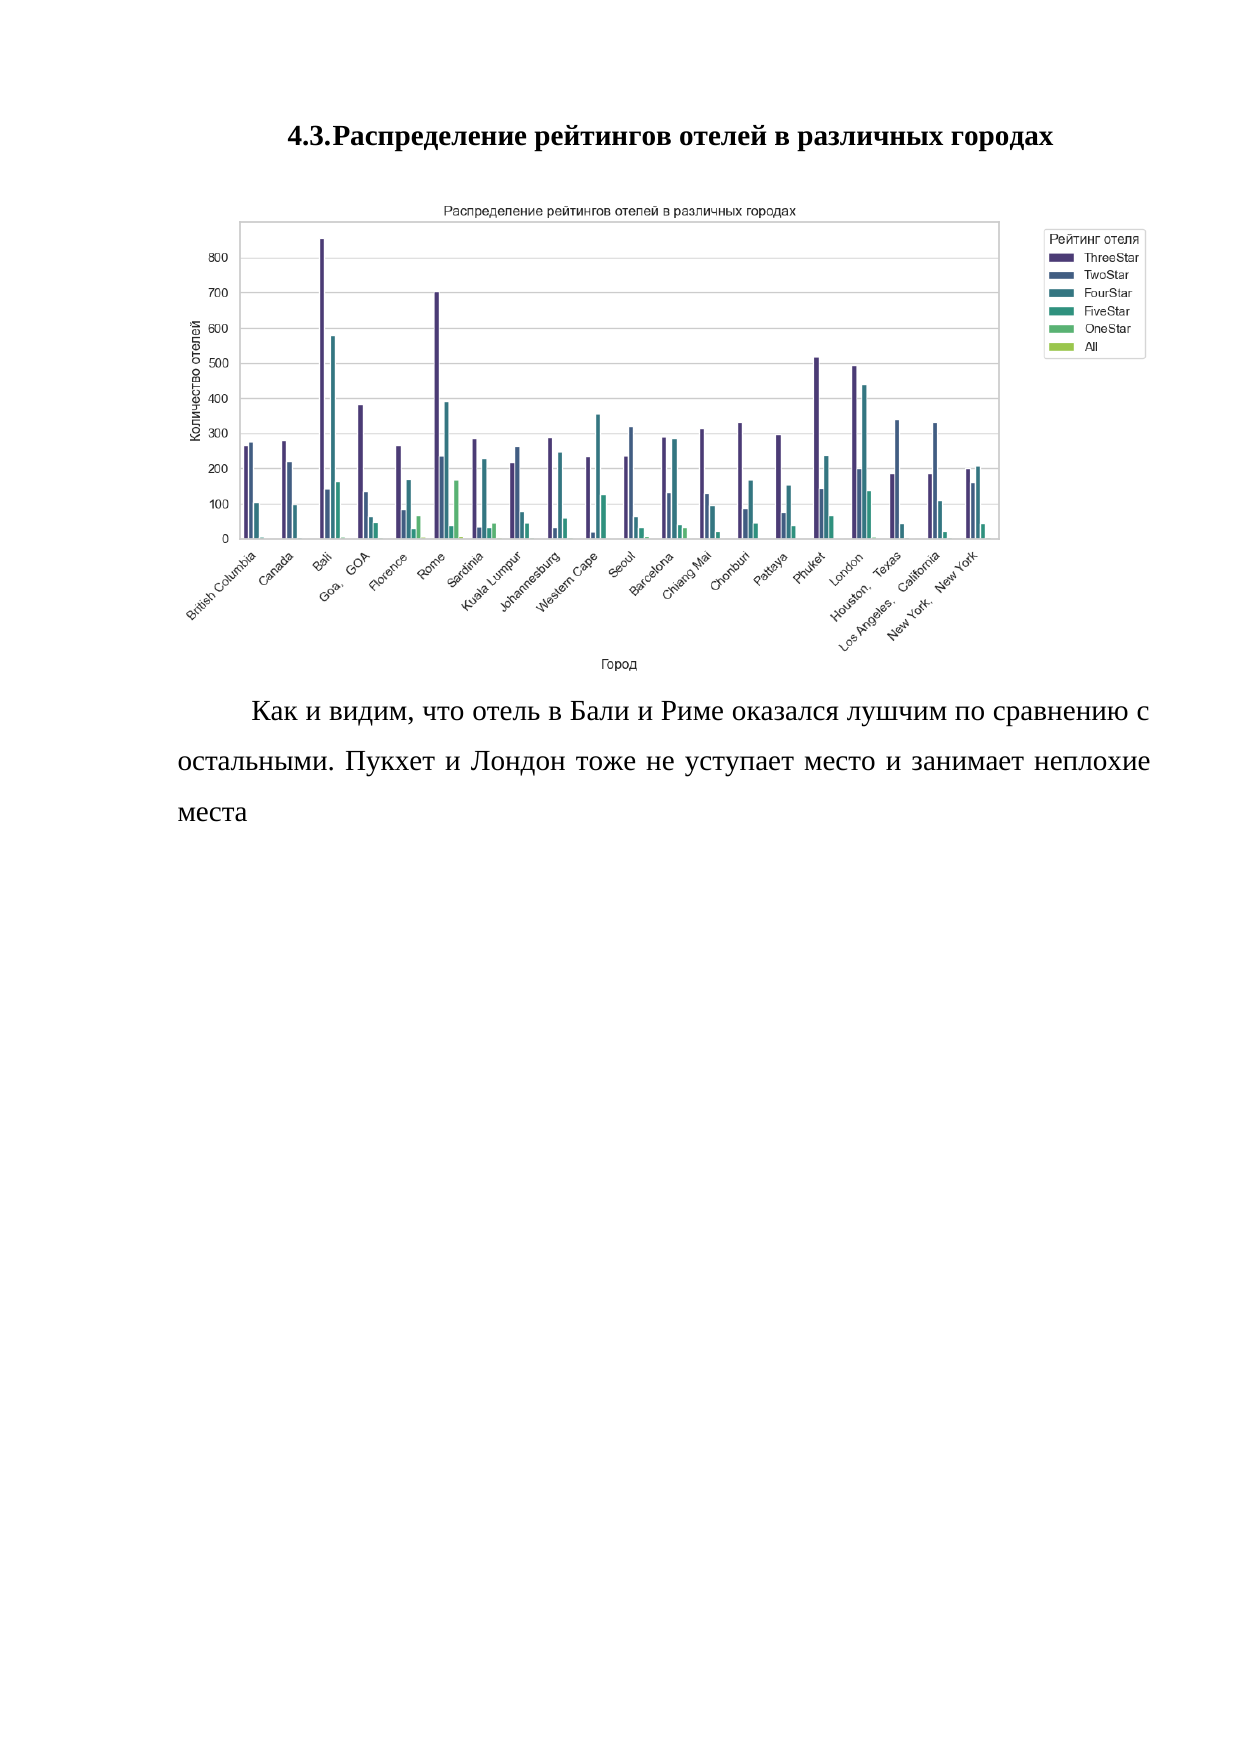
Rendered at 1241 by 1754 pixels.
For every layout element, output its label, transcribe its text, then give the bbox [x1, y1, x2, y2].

subtitle Распределение рейтингов отелей в различных городах [287, 198, 1152, 231]
text Как и видим, что отель в Бали и Риме оказался лушчим по сравнению с остальными. Пукхет и Лондон тоже не уступает место и занимает неплохие места [177, 772, 1152, 907]
picture [177, 277, 1152, 759]
